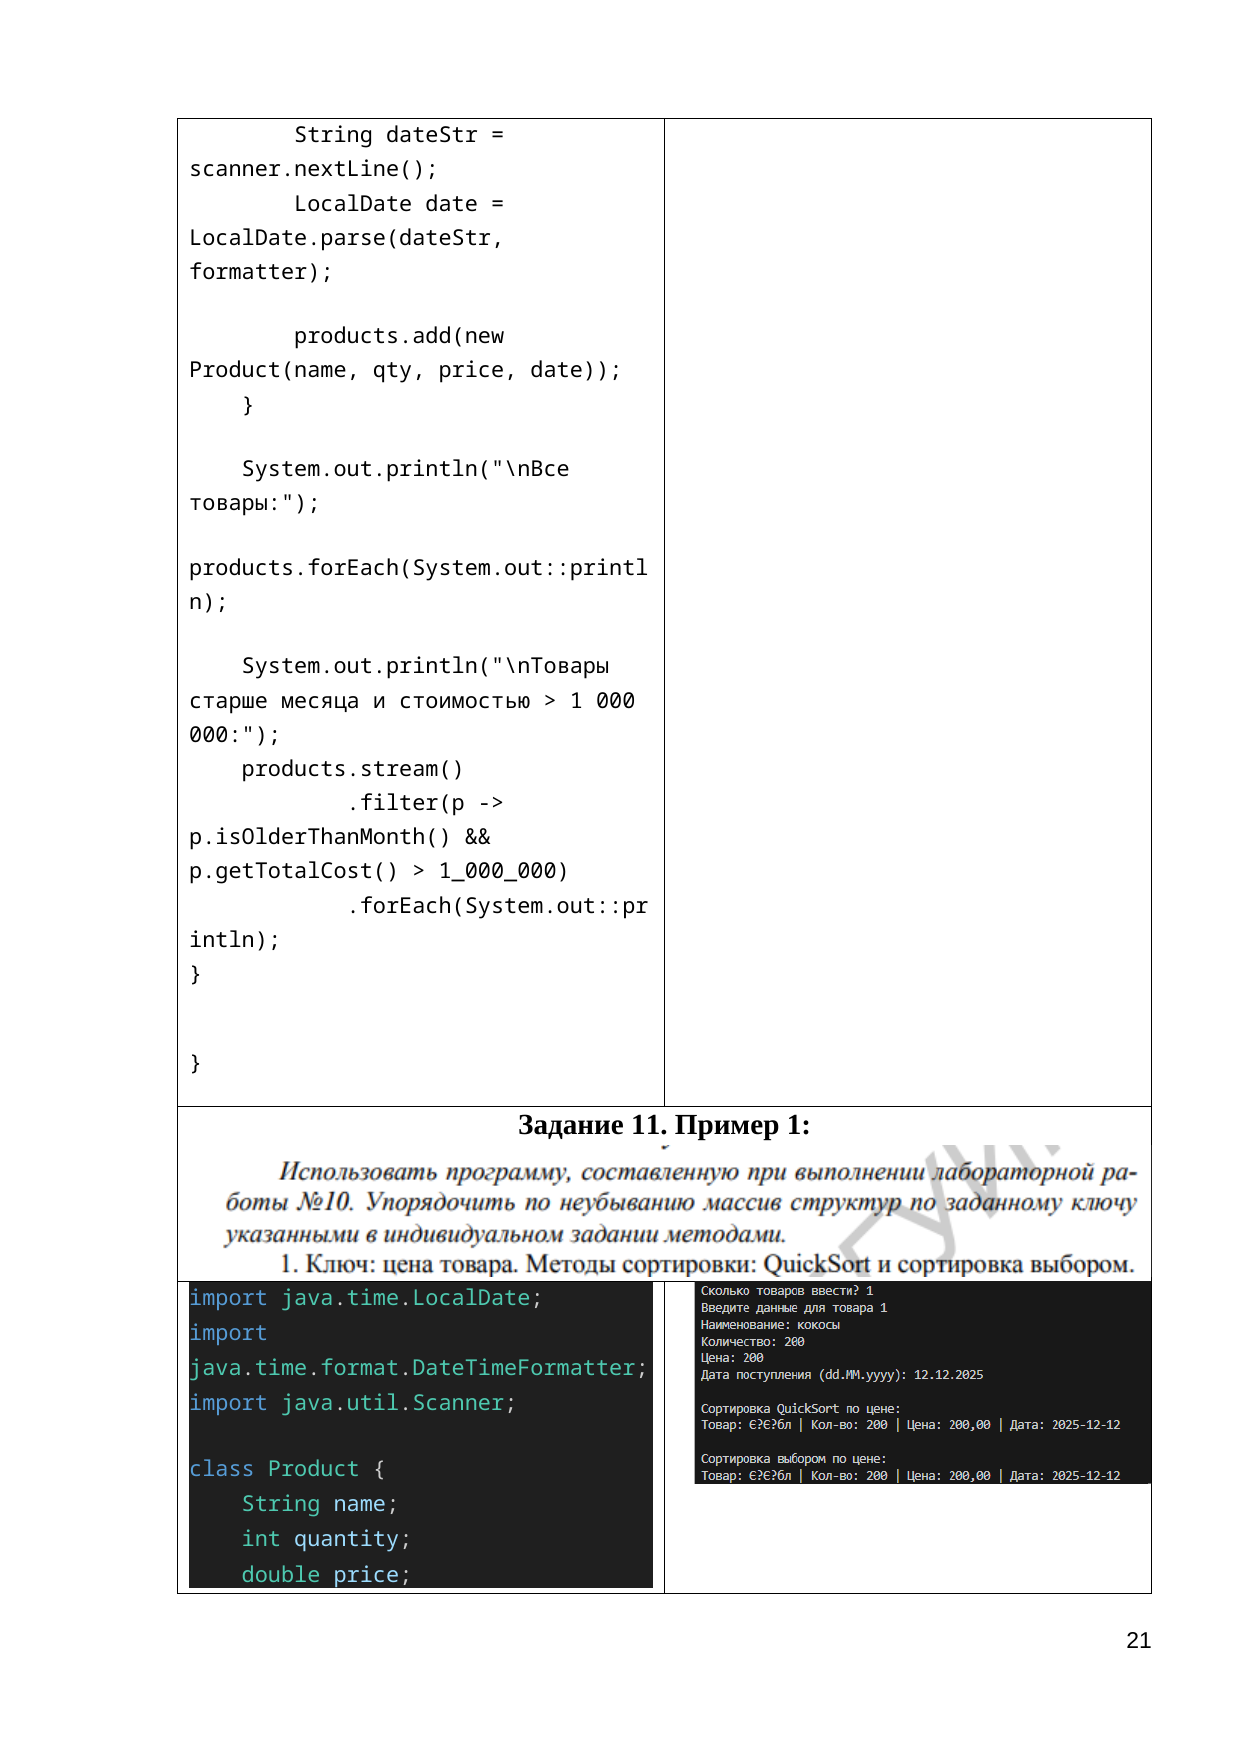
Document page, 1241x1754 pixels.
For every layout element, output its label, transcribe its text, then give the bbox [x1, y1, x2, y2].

table_cell Задание 11. Пример 1: [178, 1107, 1151, 1281]
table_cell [178, 119, 664, 1106]
table_cell [665, 1282, 1151, 1593]
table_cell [178, 1282, 664, 1593]
table_cell [665, 119, 1151, 1106]
